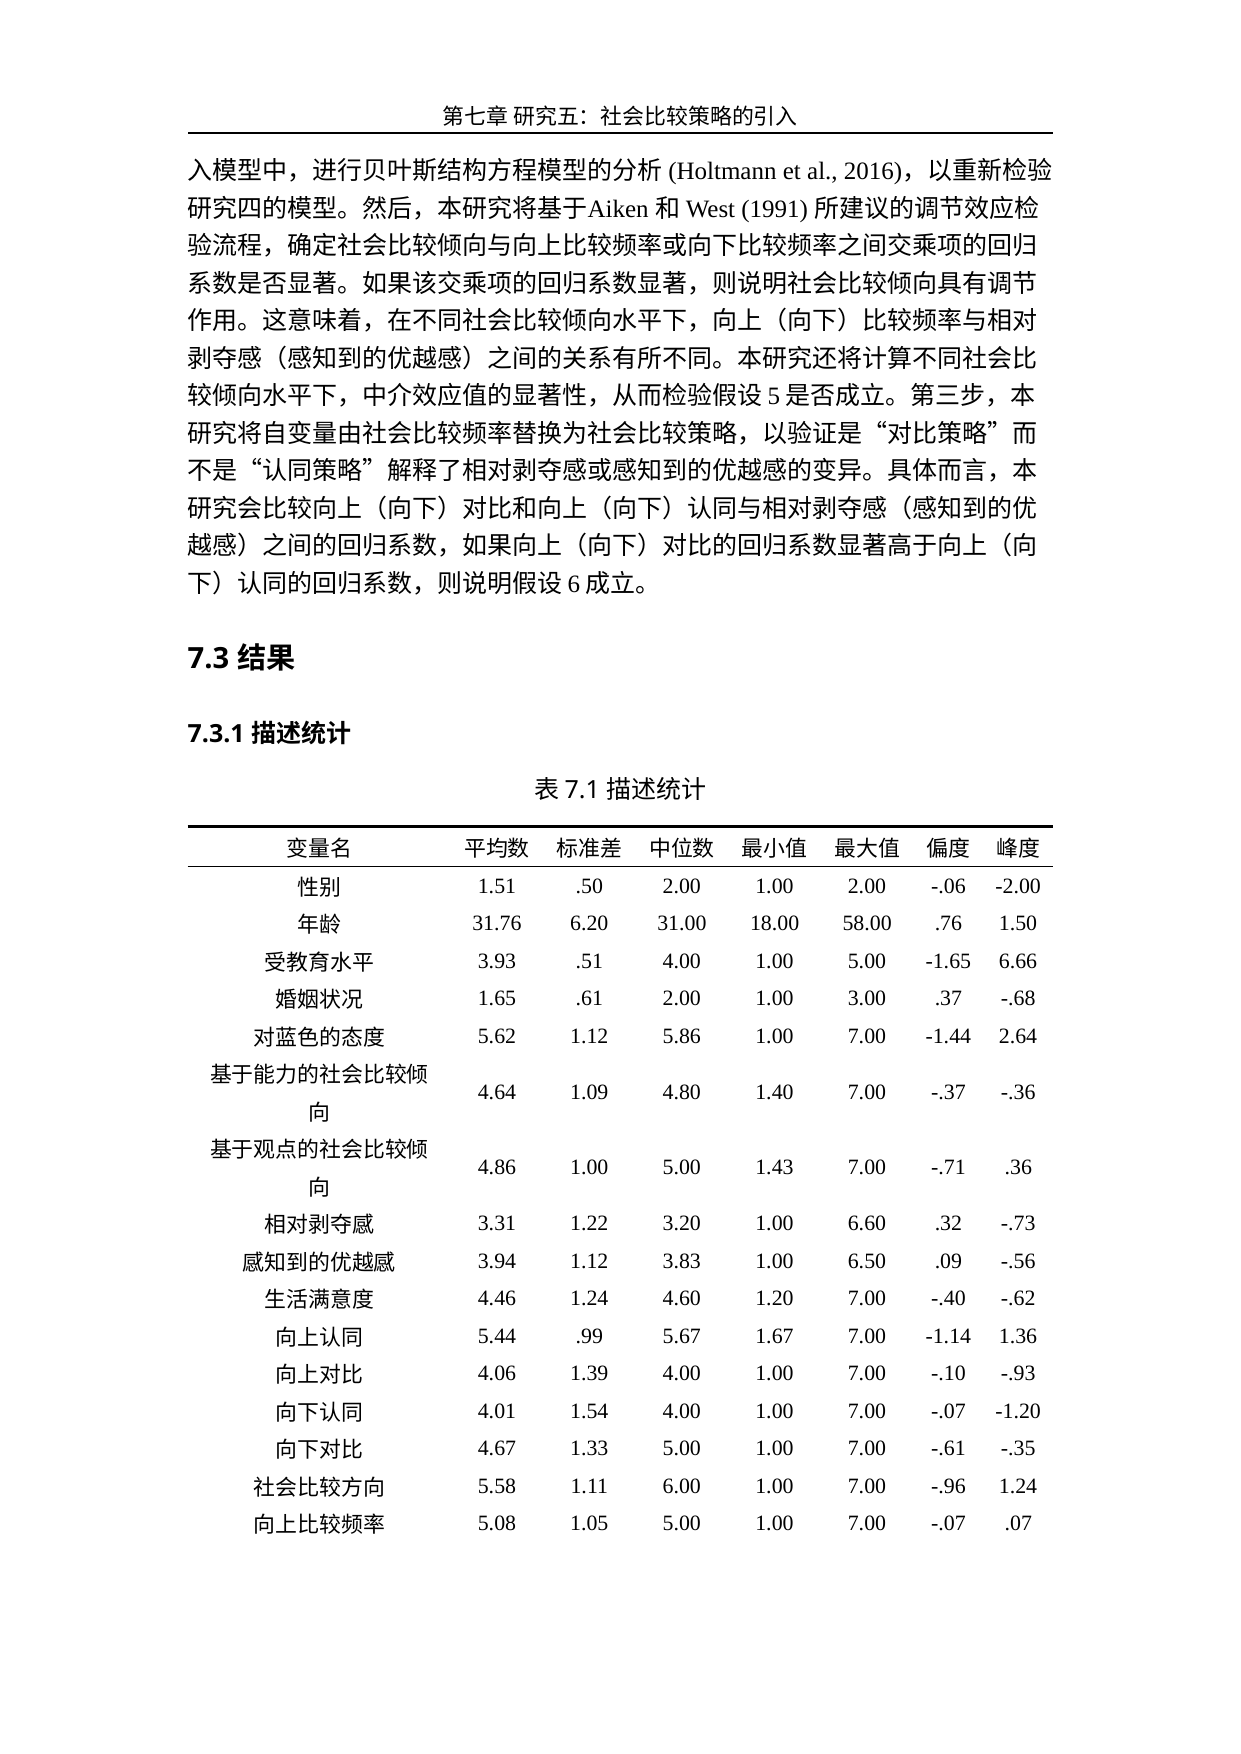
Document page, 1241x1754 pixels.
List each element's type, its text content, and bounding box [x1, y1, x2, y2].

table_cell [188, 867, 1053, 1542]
subtitle 7.3.1 描述统计 [187, 712, 1053, 750]
text 表7.1 描述统计 [187, 769, 1053, 806]
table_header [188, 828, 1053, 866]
subtitle 7.3 结果 [187, 619, 1053, 694]
